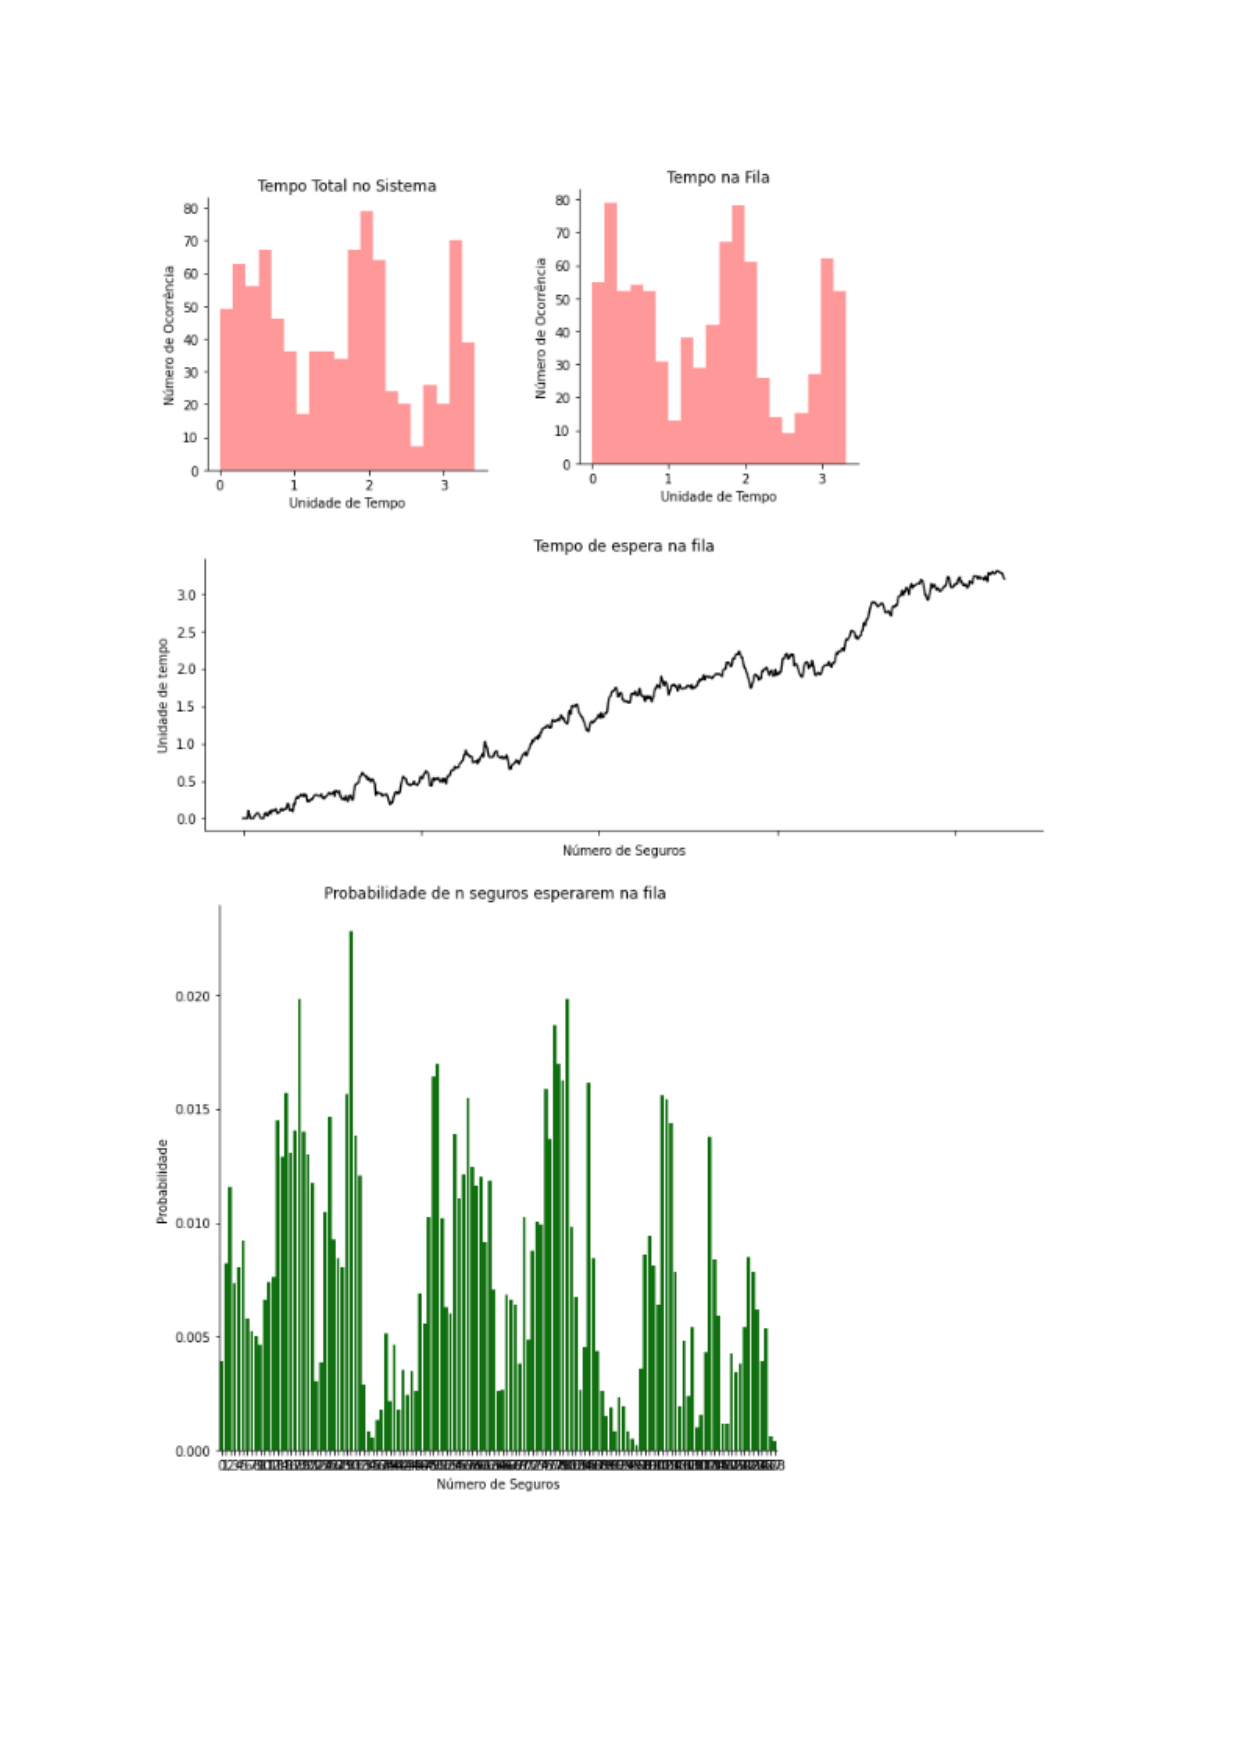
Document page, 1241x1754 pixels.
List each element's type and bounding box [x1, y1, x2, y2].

picture [150, 150, 891, 521]
picture [150, 876, 833, 1507]
picture [150, 524, 1083, 873]
